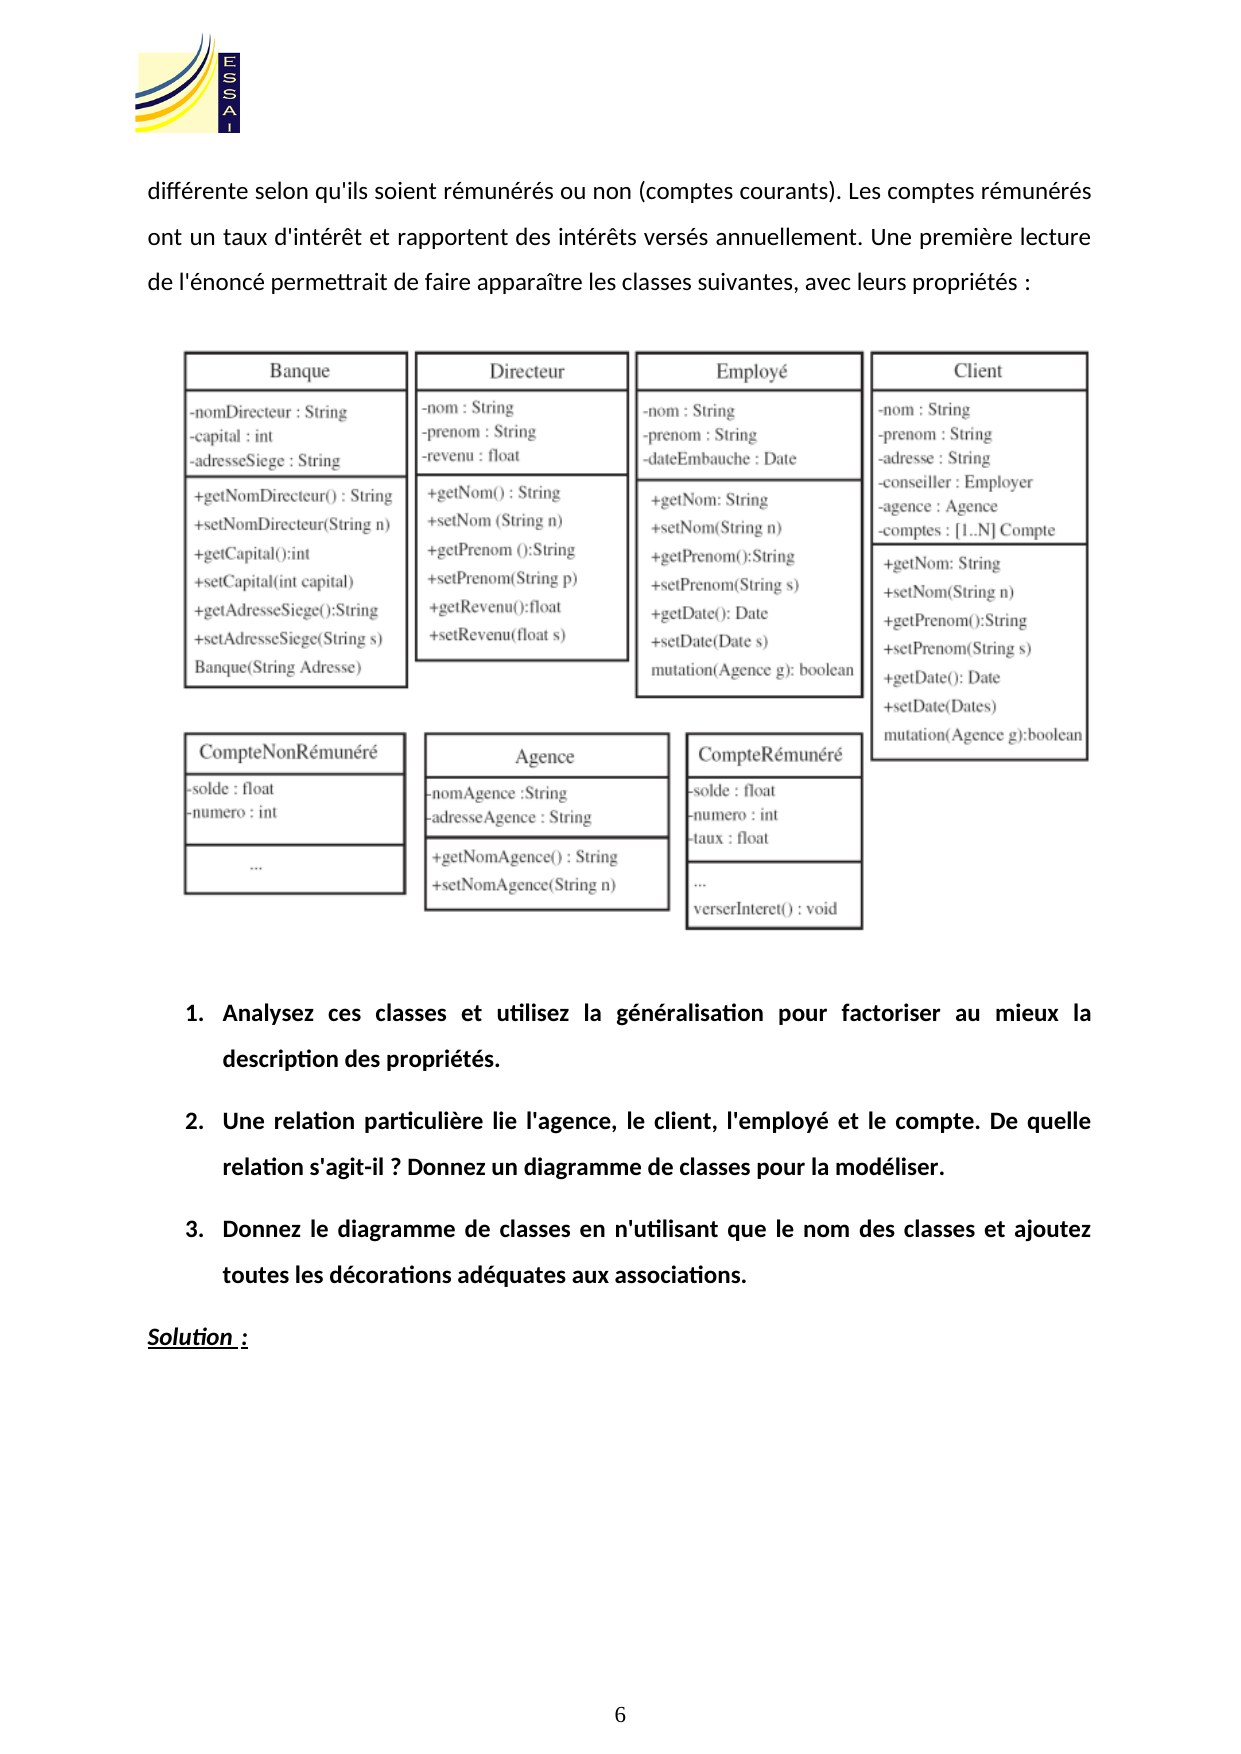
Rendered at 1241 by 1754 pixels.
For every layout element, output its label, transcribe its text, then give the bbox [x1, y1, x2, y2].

text Solution : [147, 1321, 1093, 1352]
picture [135, 29, 240, 133]
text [147, 175, 1093, 297]
list Donnez le diagramme de classes en n'utilisant que le nom des classes et ajoutez toutes les décorations adéquates aux associations. [185, 1213, 1093, 1289]
picture [147, 328, 1121, 967]
list Une relation particulière lie l'agence, le client, l'employé et le compte. De quelle relation s'agit-il ? Donnez un diagramme de classes pour la modéliser. [185, 1105, 1093, 1181]
list Analysez ces classes et utilisez la généralisation pour factoriser au mieux la description des propriétés. [185, 997, 1093, 1073]
